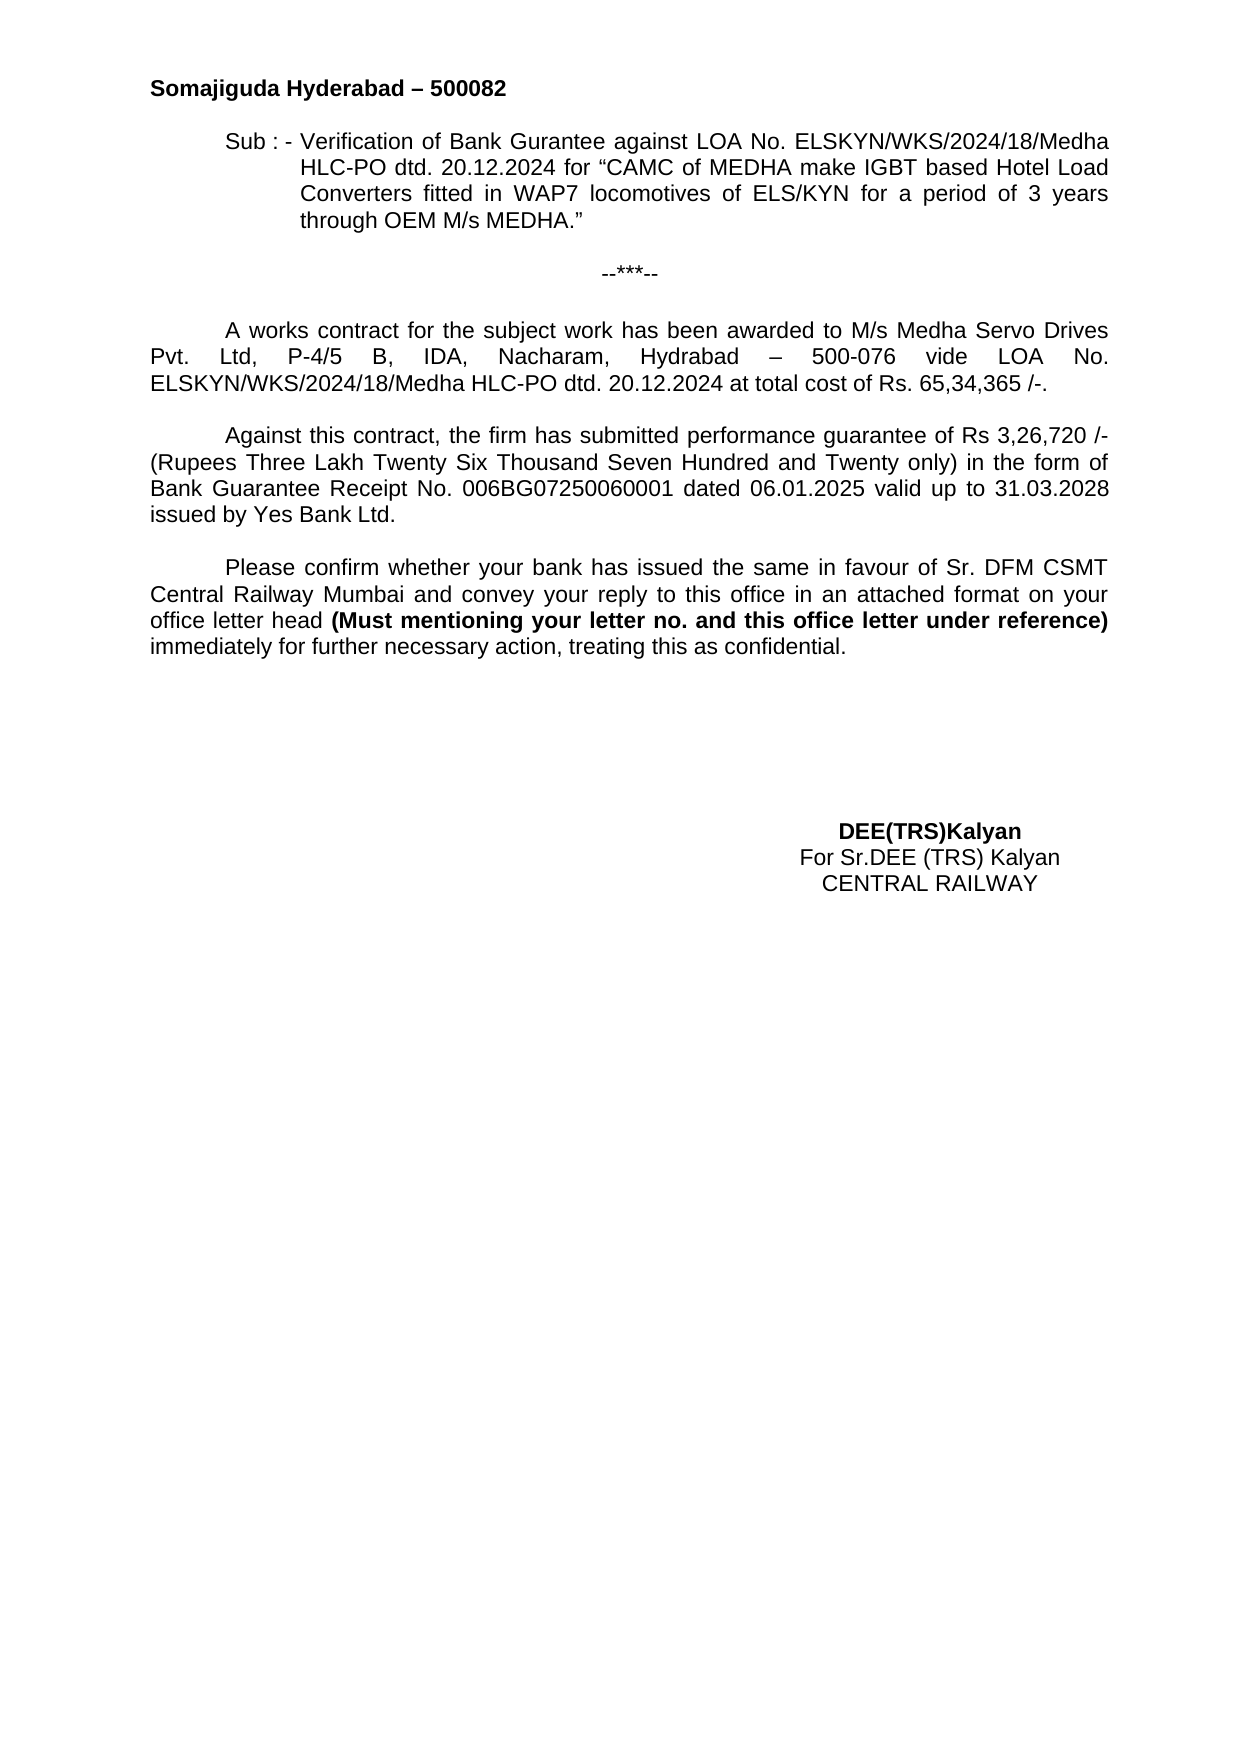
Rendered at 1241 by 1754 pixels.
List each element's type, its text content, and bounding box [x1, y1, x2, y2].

text Sub : - Verification of Bank Gurantee against LOA No. ELSKYN/WKS/2024/18/Medha HLC-PO dtd. 20.12.2024 for “CAMC of MEDHA make IGBT based Hotel Load Converters fitted in WAP7 locomotives of ELS/KYN for a period of 3 years through OEM M/s MEDHA.” [225, 128, 1110, 233]
text DEE(TRS)Kalyan [750, 818, 1110, 844]
text Against this contract, the firm has submitted performance guarantee of Rs 3,26,720 /- (Rupees Three Lakh Twenty Six Thousand Seven Hundred and Twenty only) in the form of Bank Guarantee Receipt No. 006BG07250060001 dated 06.01.2025 valid up to 31.03.2028 issued by Yes Bank Ltd. [150, 422, 1110, 528]
text A works contract for the subject work has been awarded to M/s Medha Servo Drives Pvt. Ltd, P-4/5 B, IDA, Nacharam, Hydrabad – 500-076 vide LOA No. ELSKYN/WKS/2024/18/Medha HLC-PO dtd. 20.12.2024 at total cost of Rs. 65,34,365 /-. [150, 317, 1110, 396]
text --***-- [150, 259, 1110, 286]
text CENTRAL RAILWAY [750, 870, 1110, 897]
text For Sr.DEE (TRS) Kalyan [750, 844, 1110, 870]
text Please confirm whether your bank has issued the same in favour of Sr. DFM CSMT Central Railway Mumbai and convey your reply to this office in an attached format on your office letter head (Must mentioning your letter no. and this office letter under reference) immediately for further necessary action, treating this as confidential. [150, 554, 1110, 659]
text Somajiguda Hyderabad – 500082 [150, 75, 1107, 101]
